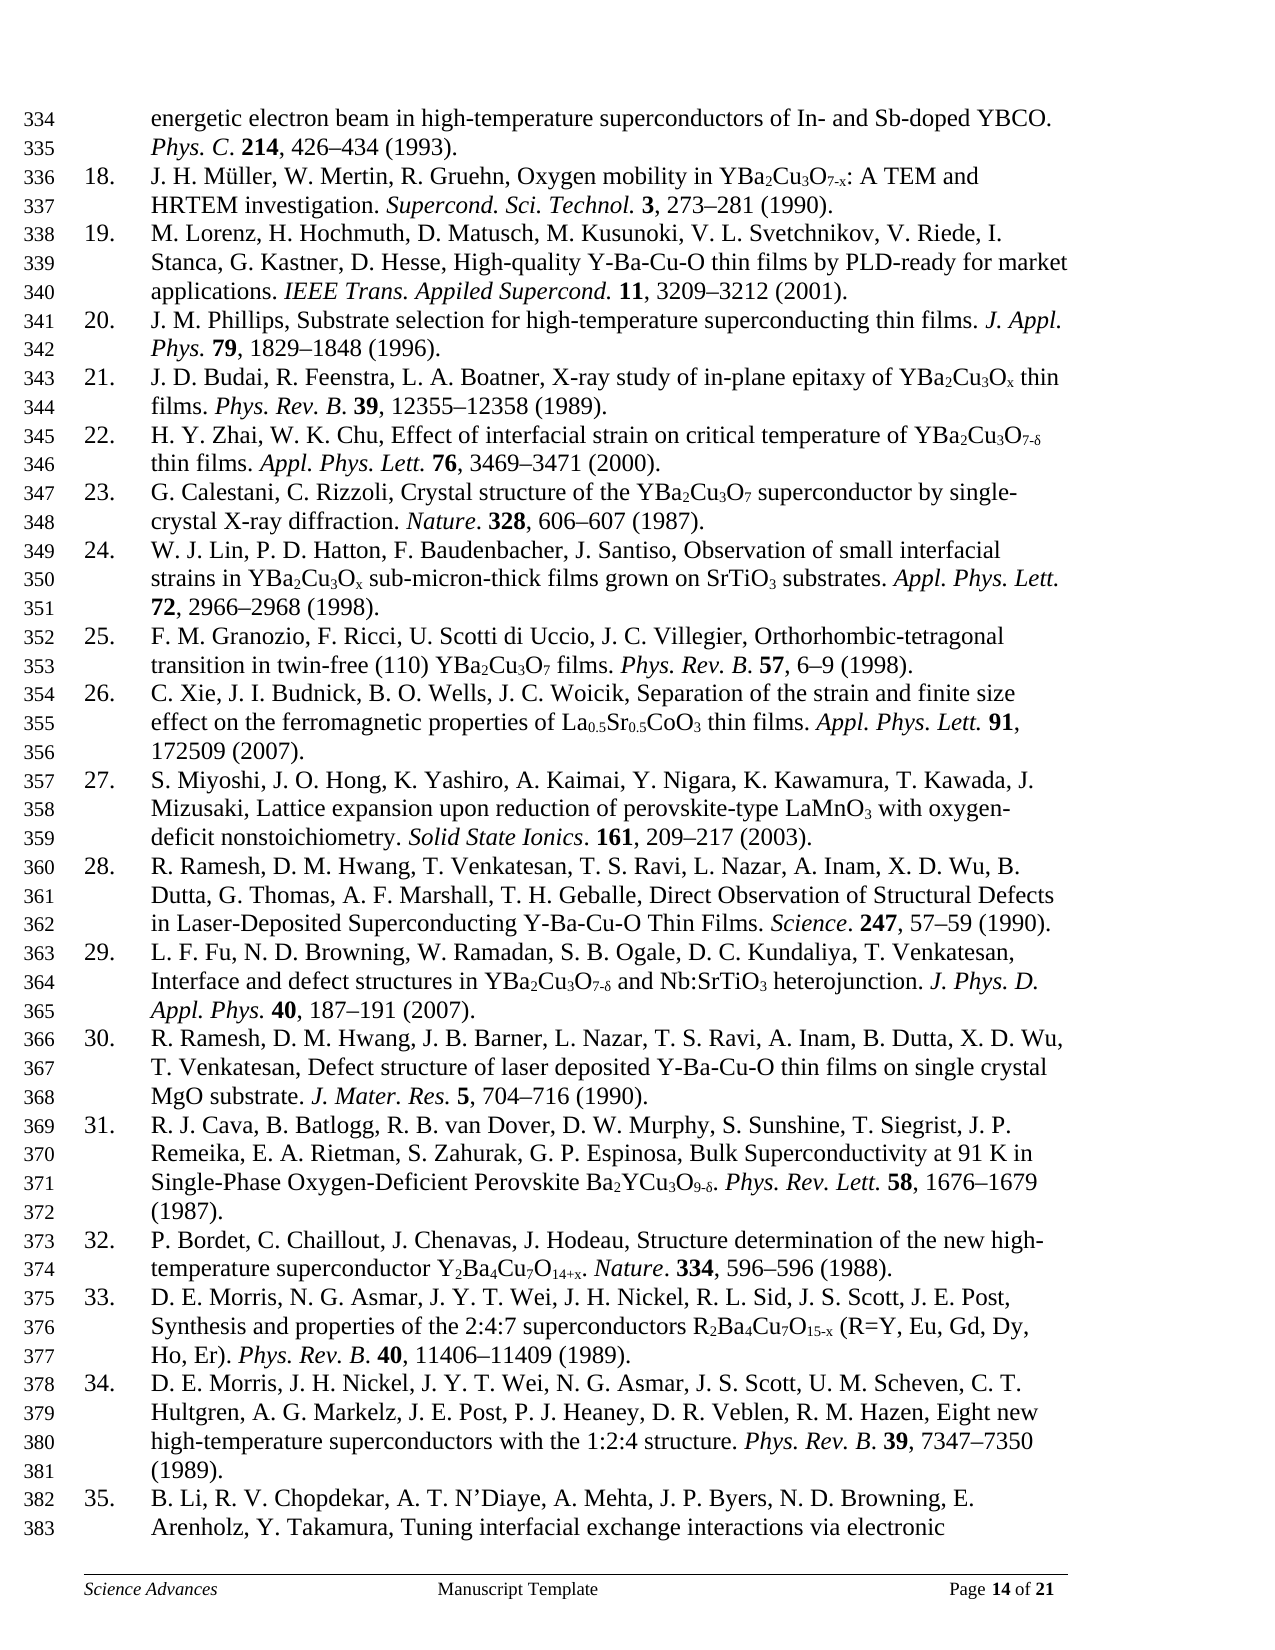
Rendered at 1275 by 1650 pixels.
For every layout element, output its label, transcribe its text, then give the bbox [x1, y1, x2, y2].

text 18. J. H. Müller, W. Mertin, R. Gruehn, Oxygen mobility in YBa2Cu3O7-x: A TEM and HRTEM investigation. Supercond. Sci. Technol. 3, 273–281 (1990). [84, 161, 1068, 218]
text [84, 1483, 1068, 1541]
text 20. J. M. Phillips, Substrate selection for high-temperature superconducting thin films. J. Appl. Phys. 79, 1829–1848 (1996). [84, 305, 1068, 362]
text 19. M. Lorenz, H. Hochmuth, D. Matusch, M. Kusunoki, V. L. Svetchnikov, V. Riede, I. Stanca, G. Kastner, D. Hesse, High-quality Y-Ba-Cu-O thin films by PLD-ready for market applications. IEEE Trans. Appiled Supercond. 11, 3209–3212 (2001). [84, 218, 1068, 305]
text 27. S. Miyoshi, J. O. Hong, K. Yashiro, A. Kaimai, Y. Nigara, K. Kawamura, T. Kawada, J. Mizusaki, Lattice expansion upon reduction of perovskite-type LaMnO3 with oxygen-deficit nonstoichiometry. Solid State Ionics. 161, 209–217 (2003). [84, 765, 1068, 851]
text 31. R. J. Cava, B. Batlogg, R. B. van Dover, D. W. Murphy, S. Sunshine, T. Siegrist, J. P. Remeika, E. A. Rietman, S. Zahurak, G. P. Espinosa, Bulk Superconductivity at 91 K in Single-Phase Oxygen-Deficient Perovskite Ba2YCu3O9-δ. Phys. Rev. Lett. 58, 1676–1679 (1987). [84, 1110, 1068, 1225]
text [84, 103, 1068, 161]
text 26. C. Xie, J. I. Budnick, B. O. Wells, J. C. Woicik, Separation of the strain and finite size effect on the ferromagnetic properties of La0.5Sr0.5CoO3 thin films. Appl. Phys. Lett. 91, 172509 (2007). [84, 678, 1068, 765]
text 32. P. Bordet, C. Chaillout, J. Chenavas, J. Hodeau, Structure determination of the new high-temperature superconductor Y2Ba4Cu7O14+x. Nature. 334, 596–596 (1988). [84, 1225, 1068, 1282]
text 34. D. E. Morris, J. H. Nickel, J. Y. T. Wei, N. G. Asmar, J. S. Scott, U. M. Scheven, C. T. Hultgren, A. G. Markelz, J. E. Post, P. J. Heaney, D. R. Veblen, R. M. Hazen, Eight new high-temperature superconductors with the 1:2:4 structure. Phys. Rev. B. 39, 7347–7350 (1989). [84, 1368, 1068, 1483]
text 28. R. Ramesh, D. M. Hwang, T. Venkatesan, T. S. Ravi, L. Nazar, A. Inam, X. D. Wu, B. Dutta, G. Thomas, A. F. Marshall, T. H. Geballe, Direct Observation of Structural Defects in Laser-Deposited Superconducting Y-Ba-Cu-O Thin Films. Science. 247, 57–59 (1990). [84, 851, 1068, 937]
text 25. F. M. Granozio, F. Ricci, U. Scotti di Uccio, J. C. Villegier, Orthorhombic-tetragonal transition in twin-free (110) YBa2Cu3O7 films. Phys. Rev. B. 57, 6–9 (1998). [84, 621, 1068, 678]
text 30. R. Ramesh, D. M. Hwang, J. B. Barner, L. Nazar, T. S. Ravi, A. Inam, B. Dutta, X. D. Wu, T. Venkatesan, Defect structure of laser deposited Y-Ba-Cu-O thin films on single crystal MgO substrate. J. Mater. Res. 5, 704–716 (1990). [84, 1023, 1068, 1110]
text 33. D. E. Morris, N. G. Asmar, J. Y. T. Wei, J. H. Nickel, R. L. Sid, J. S. Scott, J. E. Post, Synthesis and properties of the 2:4:7 superconductors R2Ba4Cu7O15-x (R=Y, Eu, Gd, Dy, Ho, Er). Phys. Rev. B. 40, 11406–11409 (1989). [84, 1282, 1068, 1368]
text 29. L. F. Fu, N. D. Browning, W. Ramadan, S. B. Ogale, D. C. Kundaliya, T. Venkatesan, Interface and defect structures in YBa2Cu3O7-δ and Nb:SrTiO3 heterojunction. J. Phys. D. Appl. Phys. 40, 187–191 (2007). [84, 937, 1068, 1023]
text 21. J. D. Budai, R. Feenstra, L. A. Boatner, X-ray study of in-plane epitaxy of YBa2Cu3Ox thin films. Phys. Rev. B. 39, 12355–12358 (1989). [84, 362, 1068, 420]
text 24. W. J. Lin, P. D. Hatton, F. Baudenbacher, J. Santiso, Observation of small interfacial strains in YBa2Cu3Ox sub-micron-thick films grown on SrTiO3 substrates. Appl. Phys. Lett. 72, 2966–2968 (1998). [84, 535, 1068, 621]
text 23. G. Calestani, C. Rizzoli, Crystal structure of the YBa2Cu3O7 superconductor by single-crystal X-ray diffraction. Nature. 328, 606–607 (1987). [84, 477, 1068, 535]
text 22. H. Y. Zhai, W. K. Chu, Effect of interfacial strain on critical temperature of YBa2Cu3O7-δ thin films. Appl. Phys. Lett. 76, 3469–3471 (2000). [84, 420, 1068, 477]
